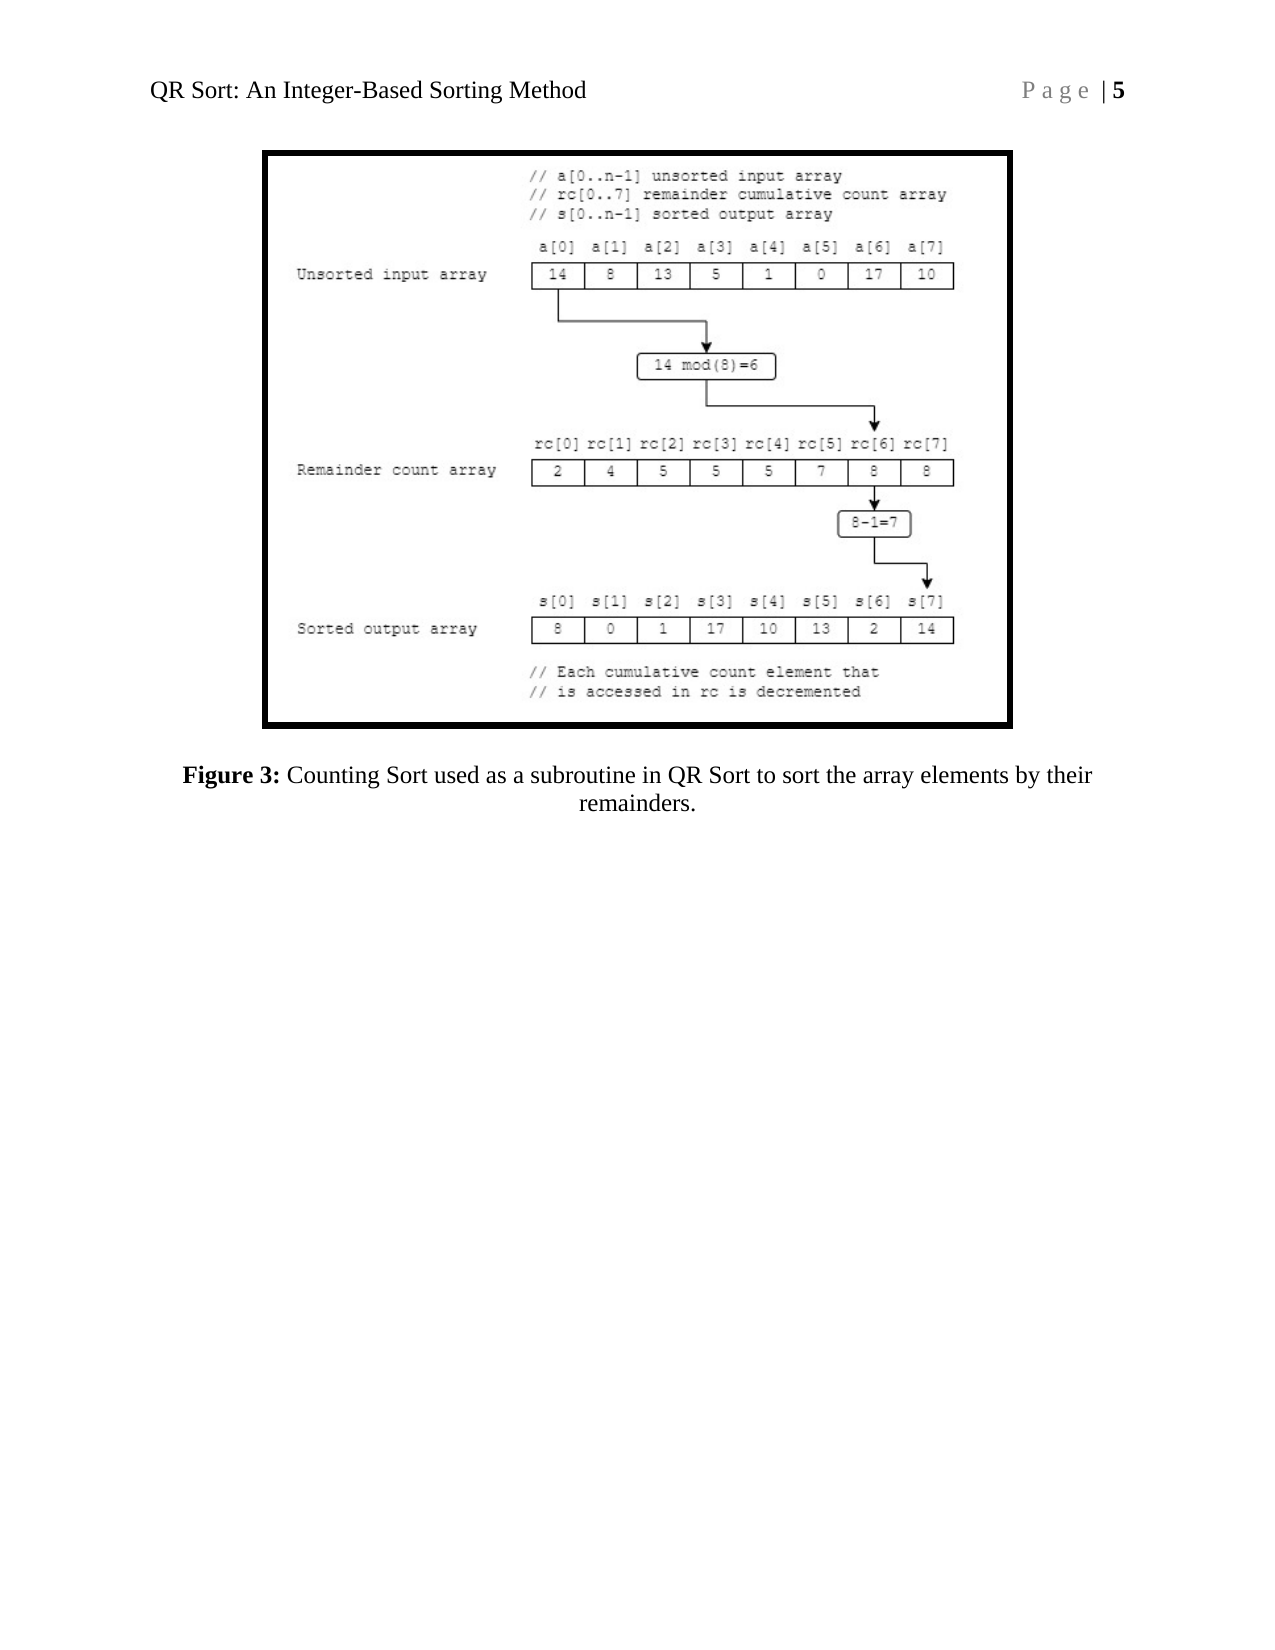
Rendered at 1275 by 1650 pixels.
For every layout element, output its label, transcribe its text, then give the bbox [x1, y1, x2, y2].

picture [268, 156, 1007, 722]
